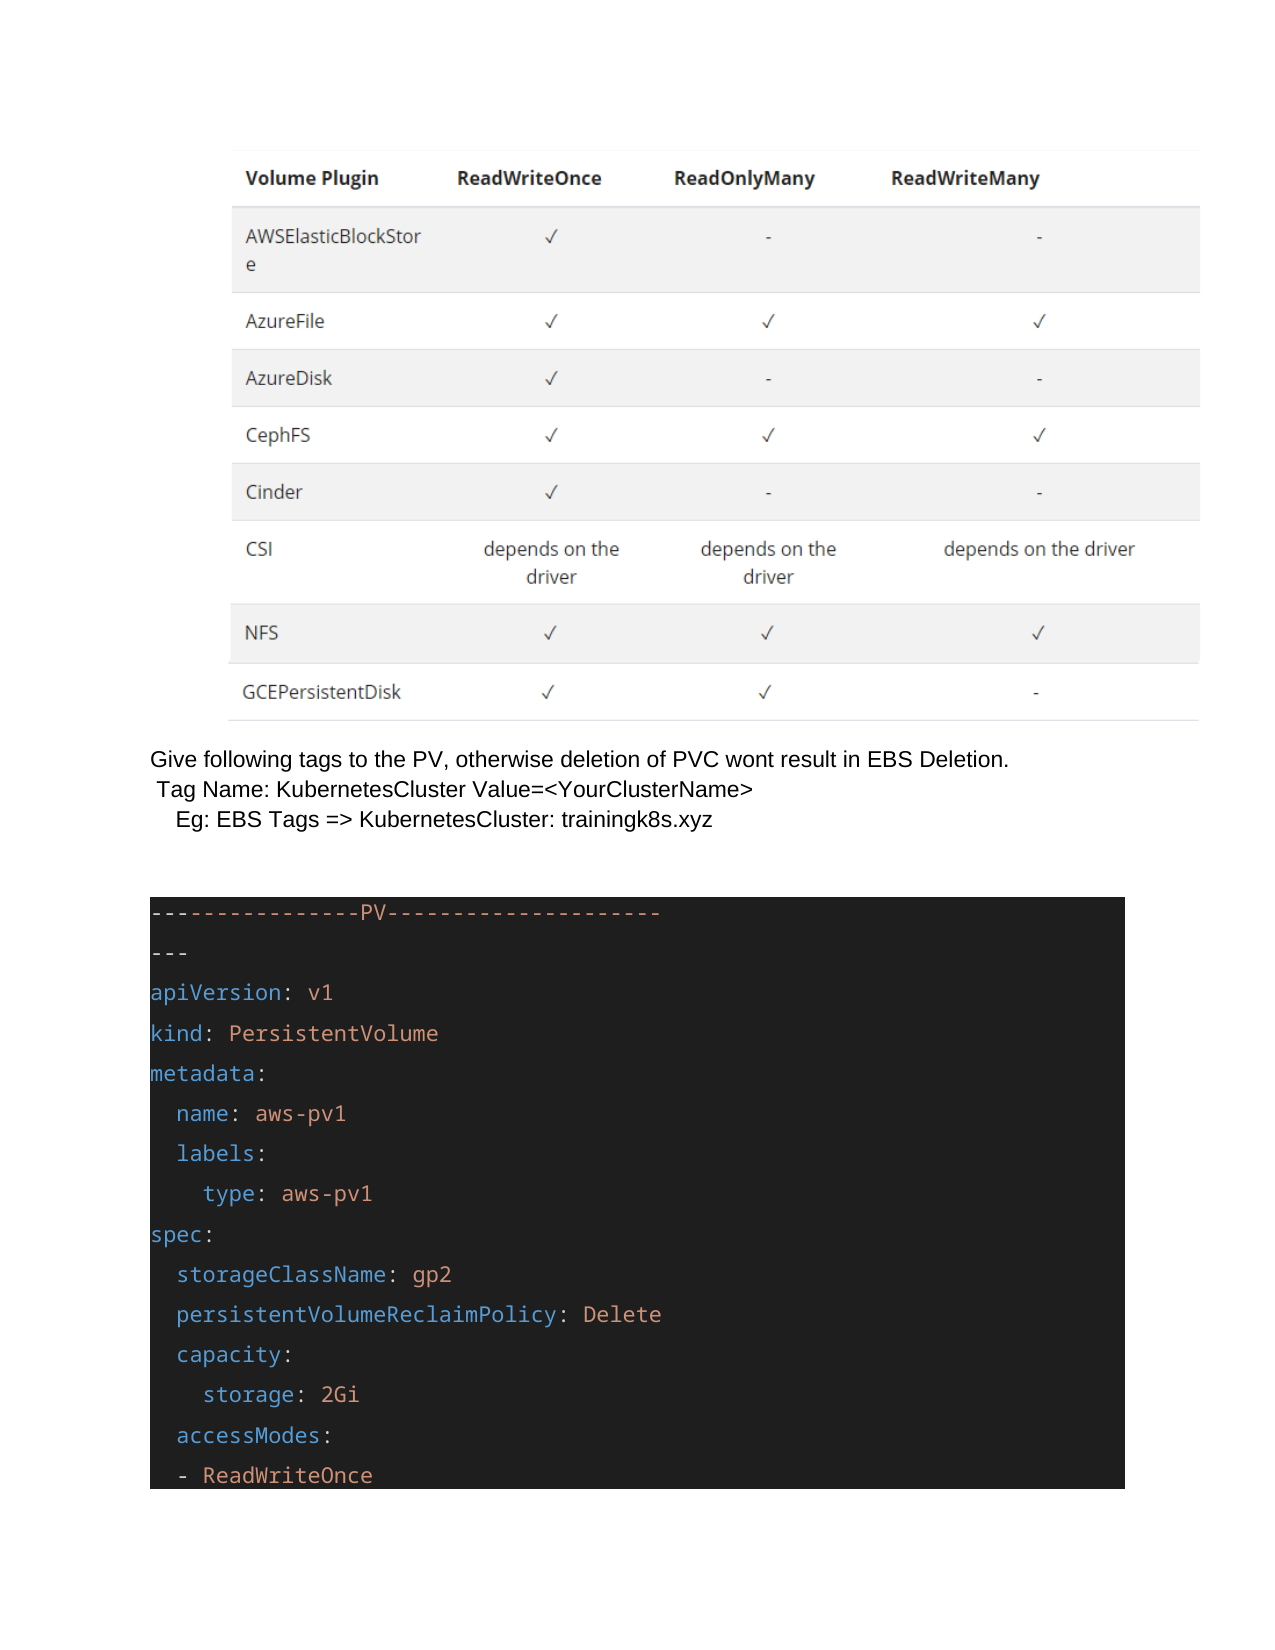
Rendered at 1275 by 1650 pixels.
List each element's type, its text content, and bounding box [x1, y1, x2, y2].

text - ReadWriteOnce [150, 1460, 1125, 1489]
text Eg: EBS Tags => KubernetesCluster: trainingk8s.xyz [150, 806, 1125, 833]
text Give following tags to the PV, otherwise deletion of PVC wont result in EBS Deletion. [150, 746, 1125, 772]
picture [225, 150, 1200, 721]
text ----------------PV--------------------- [150, 897, 1125, 927]
text apiVersion: v1 [150, 977, 1125, 1007]
text storage: 2Gi [150, 1379, 1125, 1409]
text labels: [150, 1138, 1125, 1168]
text persistentVolumeReclaimPolicy: Delete [150, 1299, 1125, 1329]
text accessModes: [150, 1419, 1125, 1449]
text --- [150, 937, 1125, 967]
text capacity: [150, 1339, 1125, 1369]
text type: aws-pv1 [150, 1178, 1125, 1208]
text name: aws-pv1 [150, 1098, 1125, 1128]
text metadata: [150, 1058, 1125, 1087]
text Tag Name: KubernetesCluster Value=<YourClusterName> [150, 776, 1125, 802]
text storageClassName: gp2 [150, 1259, 1125, 1288]
text kind: PersistentVolume [150, 1017, 1125, 1047]
text spec: [150, 1218, 1125, 1248]
